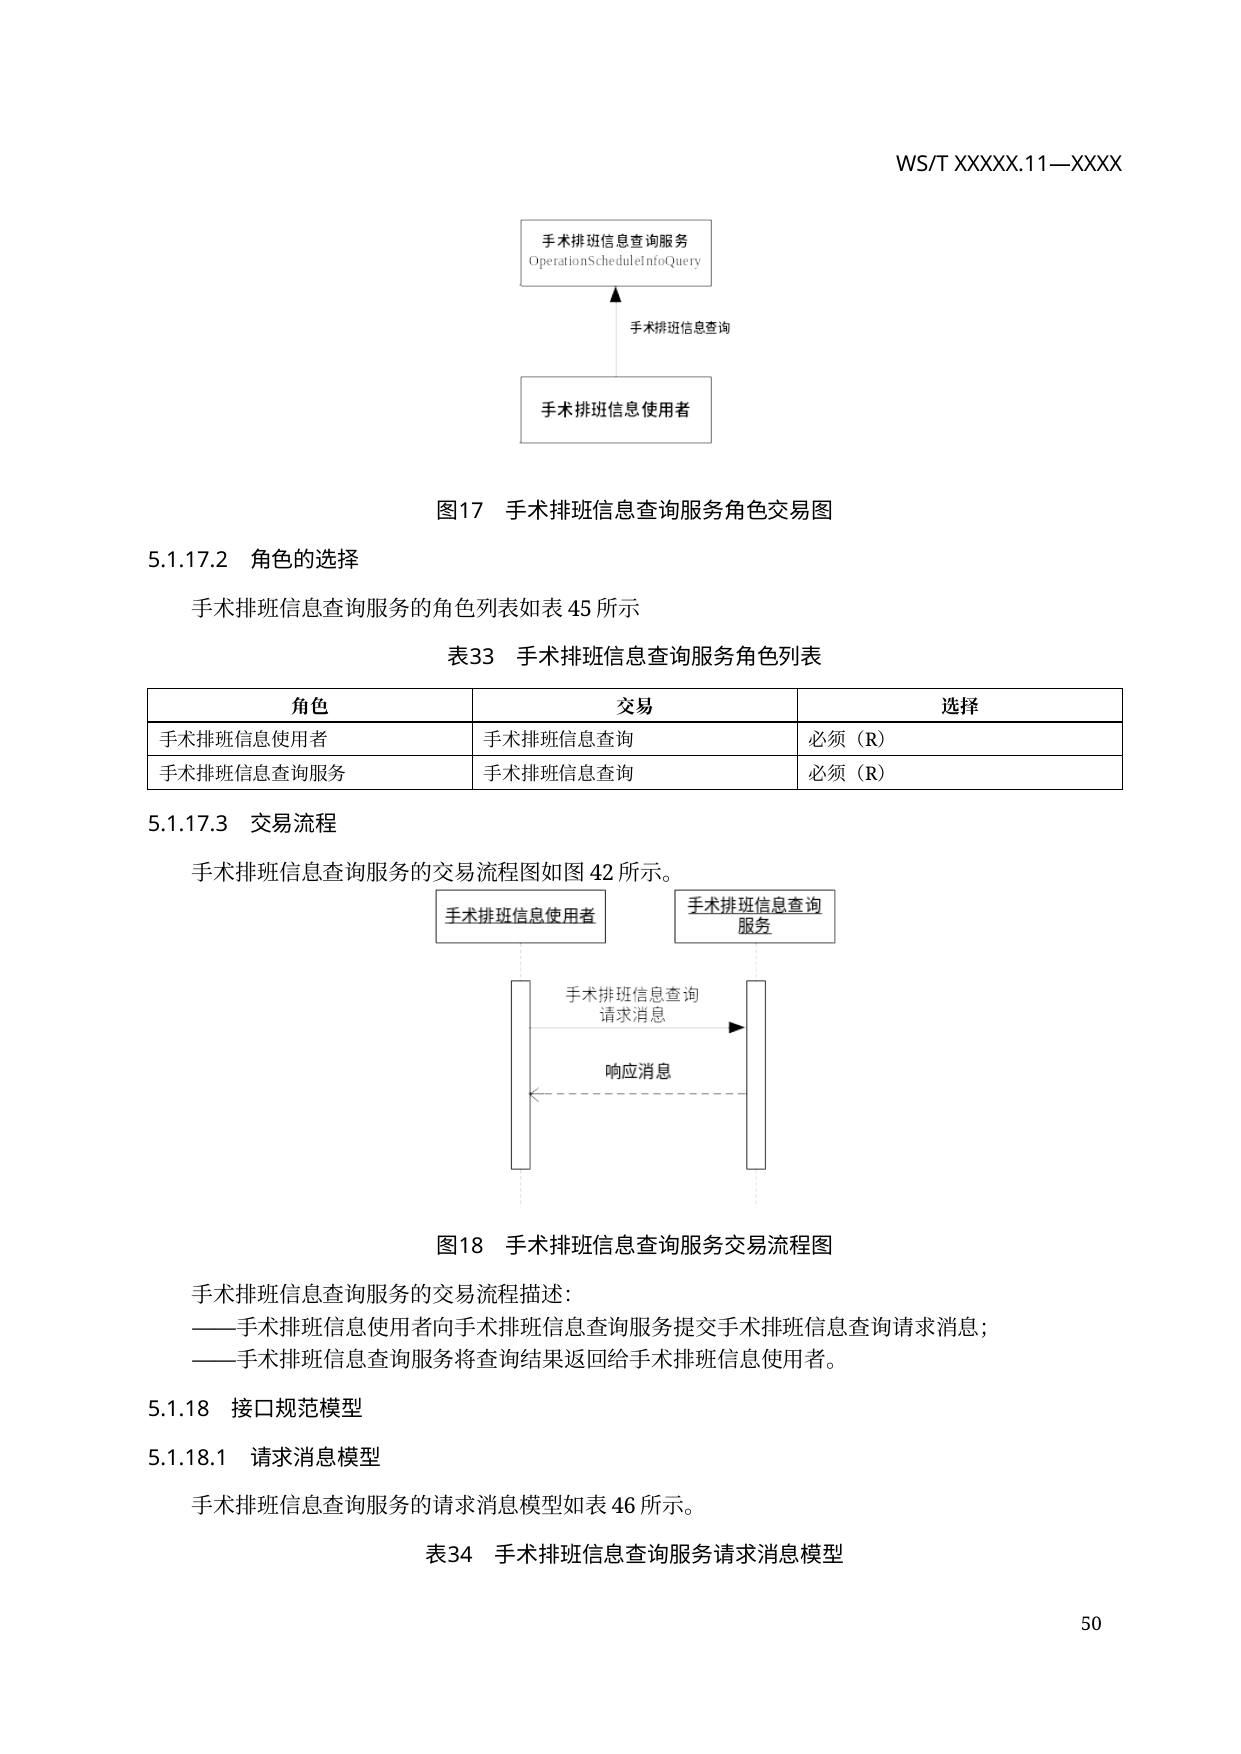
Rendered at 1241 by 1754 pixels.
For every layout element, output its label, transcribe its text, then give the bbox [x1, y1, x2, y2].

text 手术排班信息查询服务角色交易图 [148, 493, 1122, 525]
text 角色的选择 [148, 542, 1122, 574]
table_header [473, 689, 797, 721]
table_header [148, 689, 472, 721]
text 手术排班信息查询服务的请求消息模型如表46所示。 [148, 1488, 1122, 1521]
text 手术排班信息查询服务请求消息模型 [148, 1537, 1122, 1569]
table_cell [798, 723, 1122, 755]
text 接口规范模型 [148, 1391, 1122, 1423]
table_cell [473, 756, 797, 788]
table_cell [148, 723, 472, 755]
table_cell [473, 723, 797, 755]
text 交易流程 [148, 806, 1122, 838]
text 手术排班信息查询服务角色列表 [148, 639, 1122, 672]
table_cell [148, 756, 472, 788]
text 手术排班信息查询服务交易流程图 [148, 1228, 1122, 1261]
text 手术排班信息使用者向手术排班信息查询服务提交手术排班信息查询请求消息； [192, 1309, 1122, 1342]
text 手术排班信息查询服务将查询结果返回给手术排班信息使用者。 [192, 1342, 1122, 1374]
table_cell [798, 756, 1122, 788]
text 手术排班信息查询服务的角色列表如表45所示 [148, 590, 1122, 623]
text 请求消息模型 [148, 1439, 1122, 1472]
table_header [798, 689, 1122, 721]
text 手术排班信息查询服务的交易流程图如图42所示。 [148, 854, 1122, 887]
text 手术排班信息查询服务的交易流程描述： [148, 1277, 1122, 1309]
